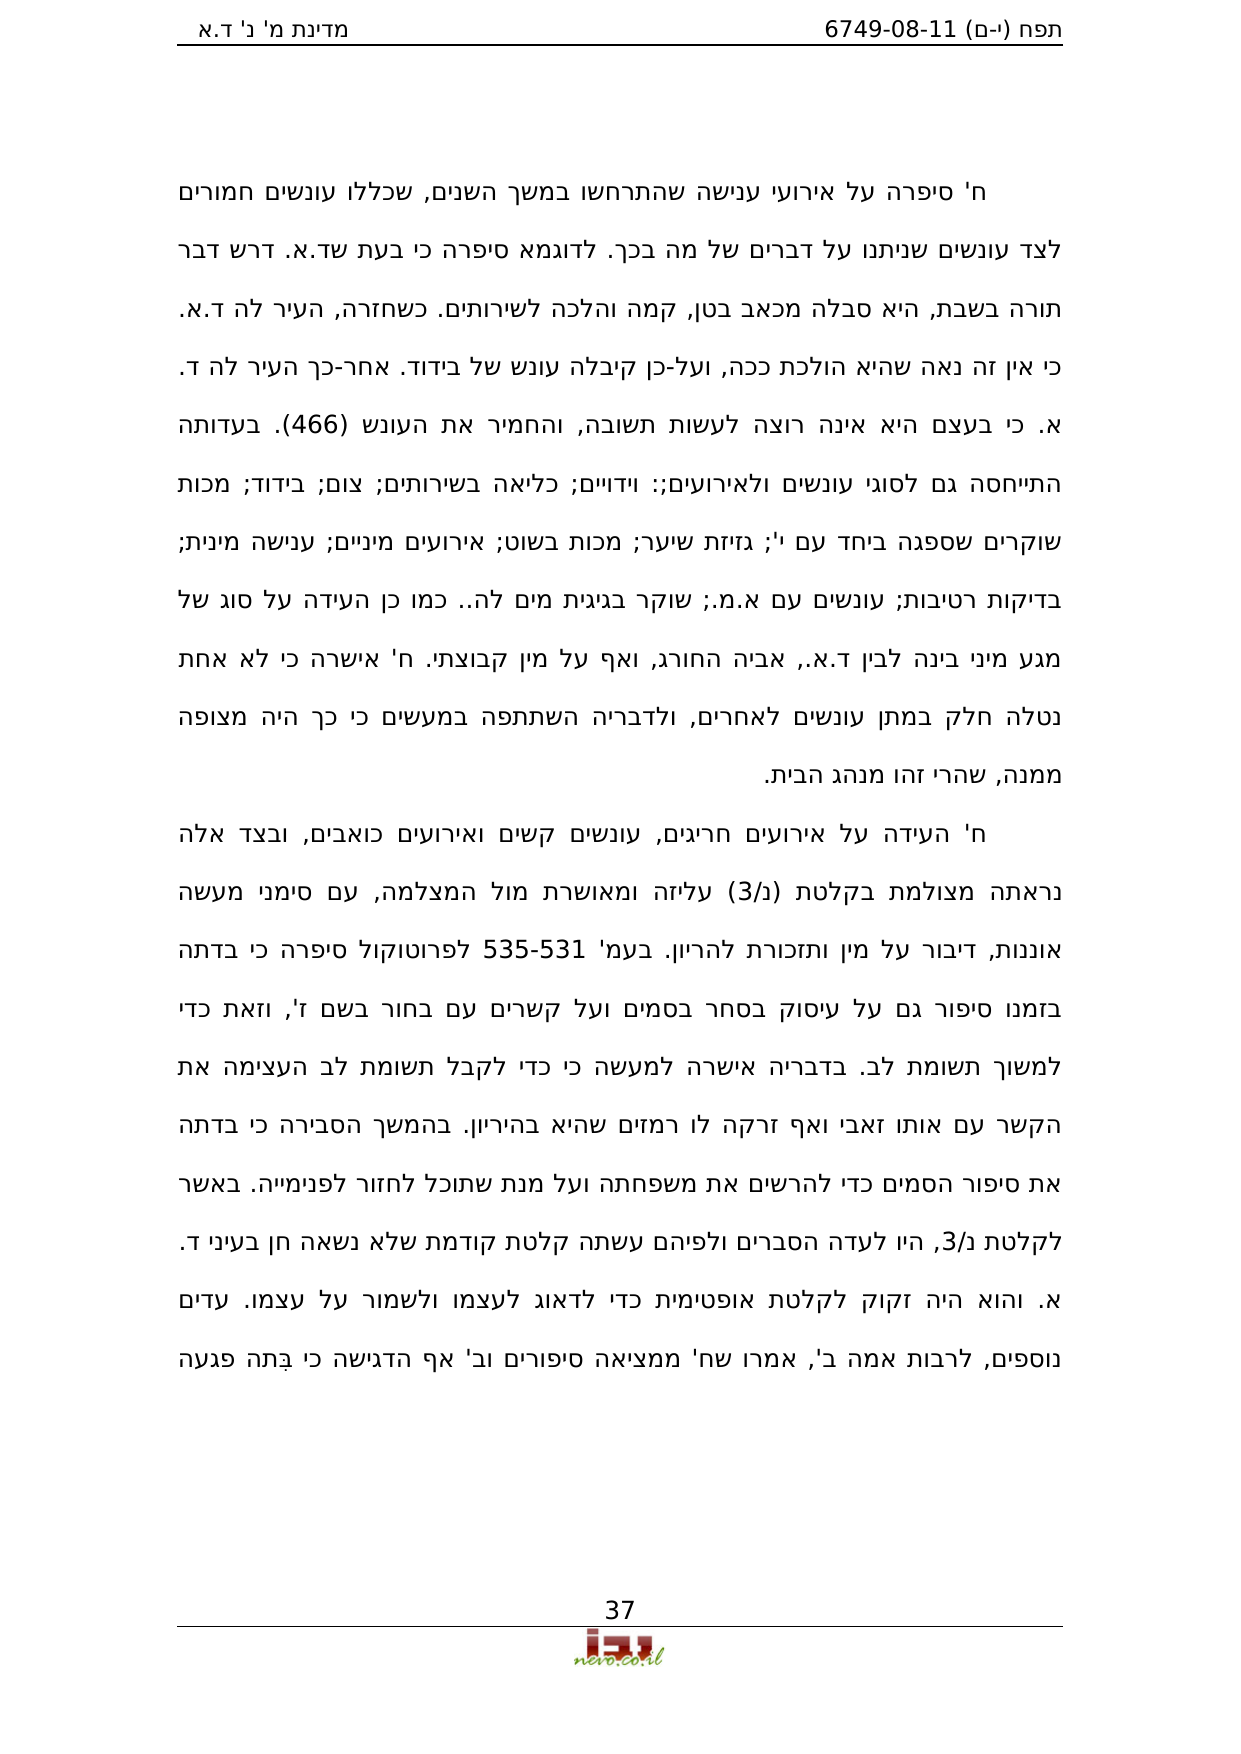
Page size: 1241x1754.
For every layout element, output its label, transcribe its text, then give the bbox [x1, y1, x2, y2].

picture [574, 1628, 666, 1667]
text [177, 819, 1063, 1373]
text ח' סיפרה על אי ענישה שהתרחשו במשך השנים, שכללו עונשים חמורים לצד עונשים שניתנו על דברים של מה בכך. לדוגמא סיפרה כי בעת שד.א. דרש דבר תורה בשבת, היא סבלה מכאב בטן, קמה והלכה לשירותים. כשחזרה, העיר לה ד.א. כי אין זה נאה שהיא הולכת ככה, ועל-כן קיבלה עונש של בידוד. אחר-כך העיר לה ד.א. כי בעצם היא אינה רוצה לעשות תשובה, והחמיר את העונש (466). בעדותה התייחסה גם לסוגי עונשים ולאים;: וידויים; כליאה בשירותים; צום; בידוד; מכות שוקרים שספגה ביחד עם י'; גזיזת שיער; מכות בשוט; אים מיניים; ענישה מינית; בדיקות רטיבות; עונשים עם א.מ.; שוקר בגיגית מים לה.. כמו כן העידה על סוג של מגע מיני בינה לבין ד.א., אביה החורג, ואף על מין קבוצתי. ח' אישרה כי לא אחת נטלה חלק במתן עונשים לאחרים, ולדבריה השתתפה במעשים כי כך היה מצופה ממנה, שהרי זהו מנהג הבית. [177, 177, 1063, 790]
